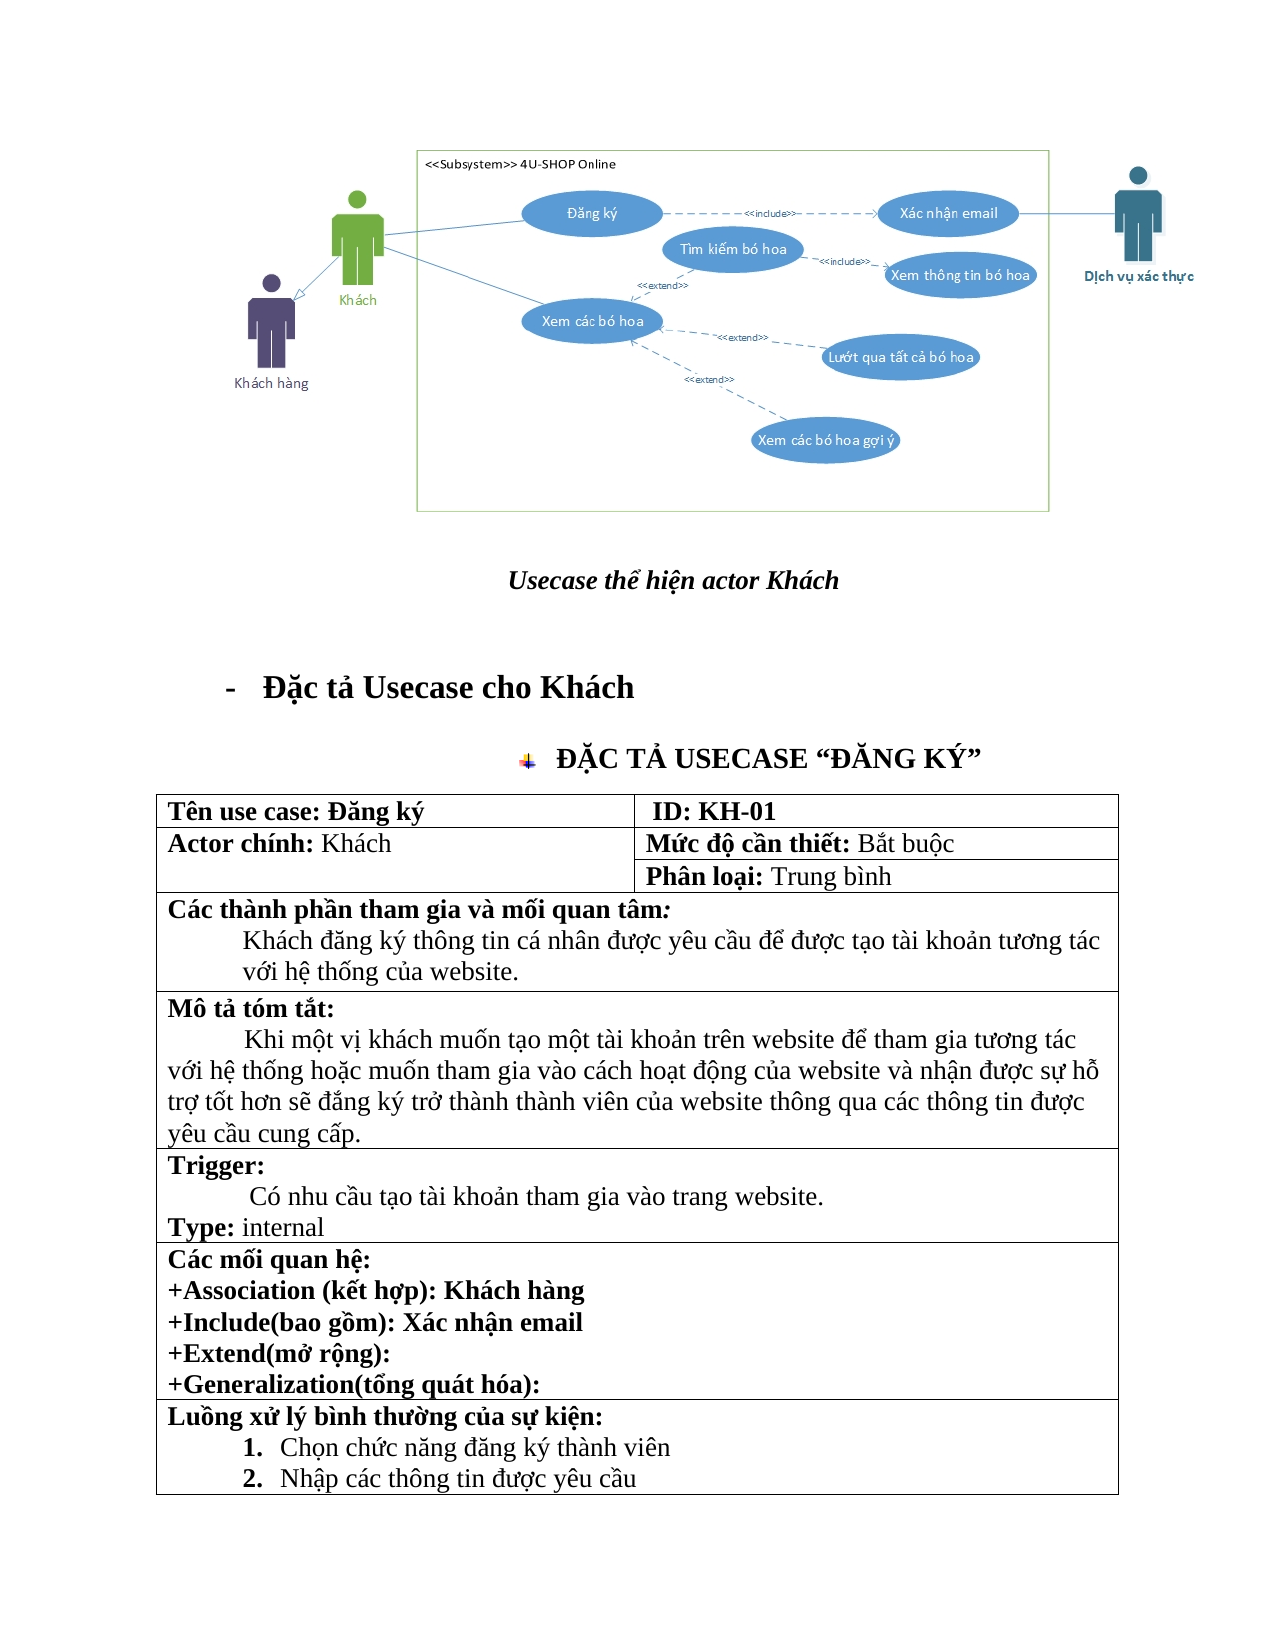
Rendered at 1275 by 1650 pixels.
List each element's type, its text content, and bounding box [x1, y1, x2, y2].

table_cell Các mối quan hệ: +Association (kết hợp): Khách hàng +Include(bao gồm): Xác nhận email +Extend(mở rộng): +Generalization(tổng quát hóa): [157, 1243, 1118, 1399]
table_cell Mức độ cần thiết: Bắt buộc [635, 828, 1118, 859]
table_cell Trigger: Có nhu cầu tạo tài khoản tham gia vào trang website. Type: internal [157, 1149, 1118, 1242]
table_header ID: KH-01 [635, 795, 1118, 827]
table_cell Phân loại: Trung bình [635, 860, 1118, 892]
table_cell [157, 1400, 1118, 1493]
picture [519, 752, 536, 769]
table_cell Các thành phần tham gia và mối quan tâm: Khách đăng ký thông tin cá nhân được yêu cầu để được tạo tài khoản tương tác với hệ thống của website. [157, 893, 1118, 991]
list ĐẶC TẢ USECASE “ĐĂNG KÝ” [375, 742, 1125, 775]
table_cell Actor chính: Khách [157, 828, 634, 892]
list Đặc tả Usecase cho Khách [225, 667, 1125, 705]
subtitle Usecase thể hiện actor Khách [150, 564, 1125, 595]
picture [225, 150, 1200, 512]
table_header Tên use case: Đăng ký [157, 795, 634, 827]
table_cell Mô tả tóm tắt: Khi một vị khách muốn tạo một tài khoản trên website để tham gia tương tác với hệ thống hoặc muốn tham gia vào cách hoạt động của website và nhận được sự hỗ trợ tốt hơn sẽ đắng ký trở thành thành viên của website thông qua các thông tin được yêu cầu cung cấp. [157, 992, 1118, 1148]
